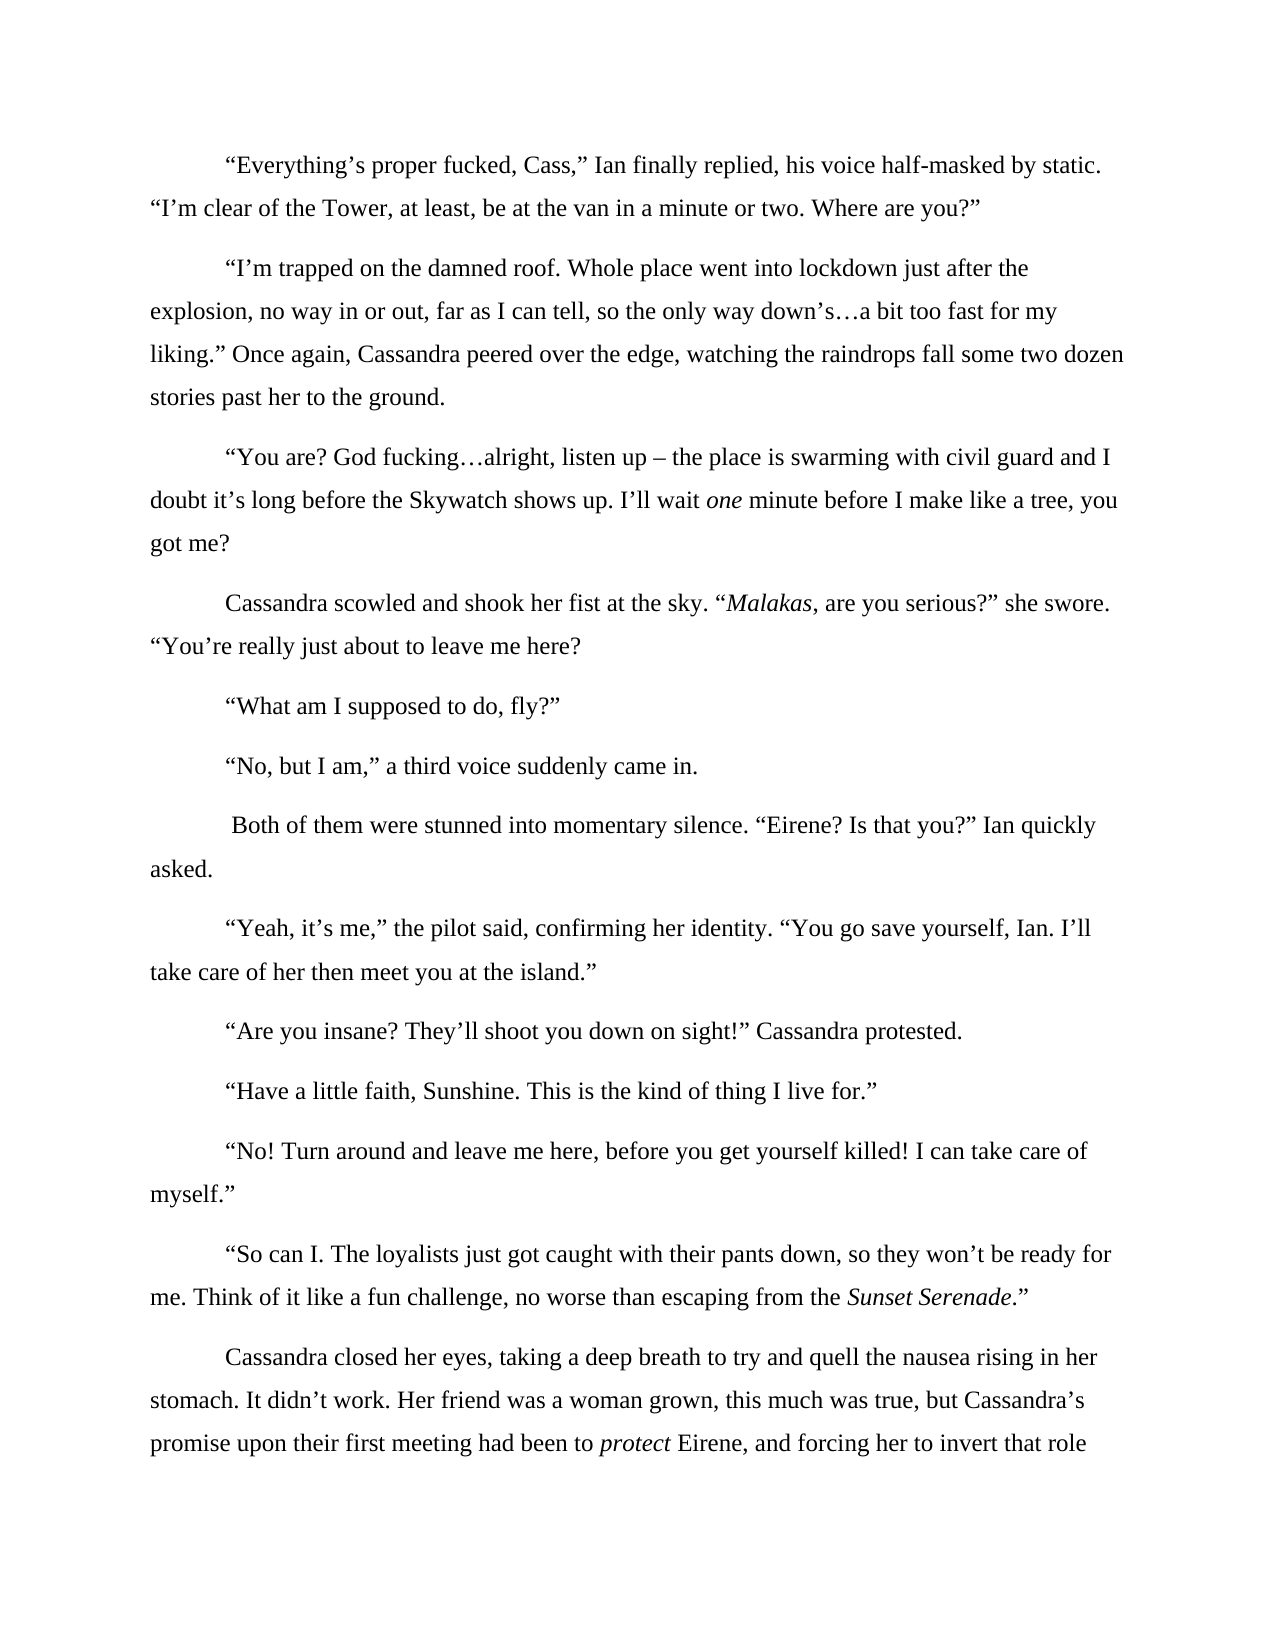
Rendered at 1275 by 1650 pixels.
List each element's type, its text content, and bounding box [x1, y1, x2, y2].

text “You are? God fucking…alright, listen up – the place is swarming with civil guard and I doubt it’s long before the Skywatch shows up. I’ll wait one minute before I make like a tree, you got me? [150, 442, 1125, 557]
text “What am I supposed to do, fly?” [150, 691, 1125, 720]
text “Are you insane? They’ll shoot you down on sight!” Cassandra protested. [150, 1016, 1125, 1045]
text Both of them were stunned into momentary silence. “Eirene? Is that you?” Ian quickly asked. [150, 811, 1125, 882]
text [150, 1342, 1125, 1457]
text “Yeah, it’s me,” the pilot said, confirming her identity. “You go save yourself, Ian. I’ll take care of her then meet you at the island.” [150, 913, 1125, 985]
text “So can I. The loyalists just got caught with their pants down, so they won’t be ready for me. Think of it like a fun challenge, no worse than escaping from the Sunset Serenade.” [150, 1239, 1125, 1311]
text “No! Turn around and leave me here, before you get yourself killed! I can take care of myself.” [150, 1136, 1125, 1208]
text Cassandra scowled and shook her fist at the sky. “Malakas, are you serious?” she swore. “You’re really just about to leave me here? [150, 588, 1125, 660]
text “Everything’s proper fucked, Cass,” Ian finally replied, his voice half-masked by static. “I’m clear of the Tower, at least, be at the van in a minute or two. Where are you?” [150, 150, 1125, 222]
text “Have a little faith, Sunshine. This is the kind of thing I live for.” [150, 1076, 1125, 1105]
text “No, but I am,” a third voice suddenly came in. [150, 751, 1125, 779]
text “I’m trapped on the damned roof. Whole place went into lockdown just after the explosion, no way in or out, far as I can tell, so the only way down’s…a bit too fast for my liking.” Once again, Cassandra peered over the edge, watching the raindrops fall some two dozen stories past her to the ground. [150, 253, 1125, 411]
